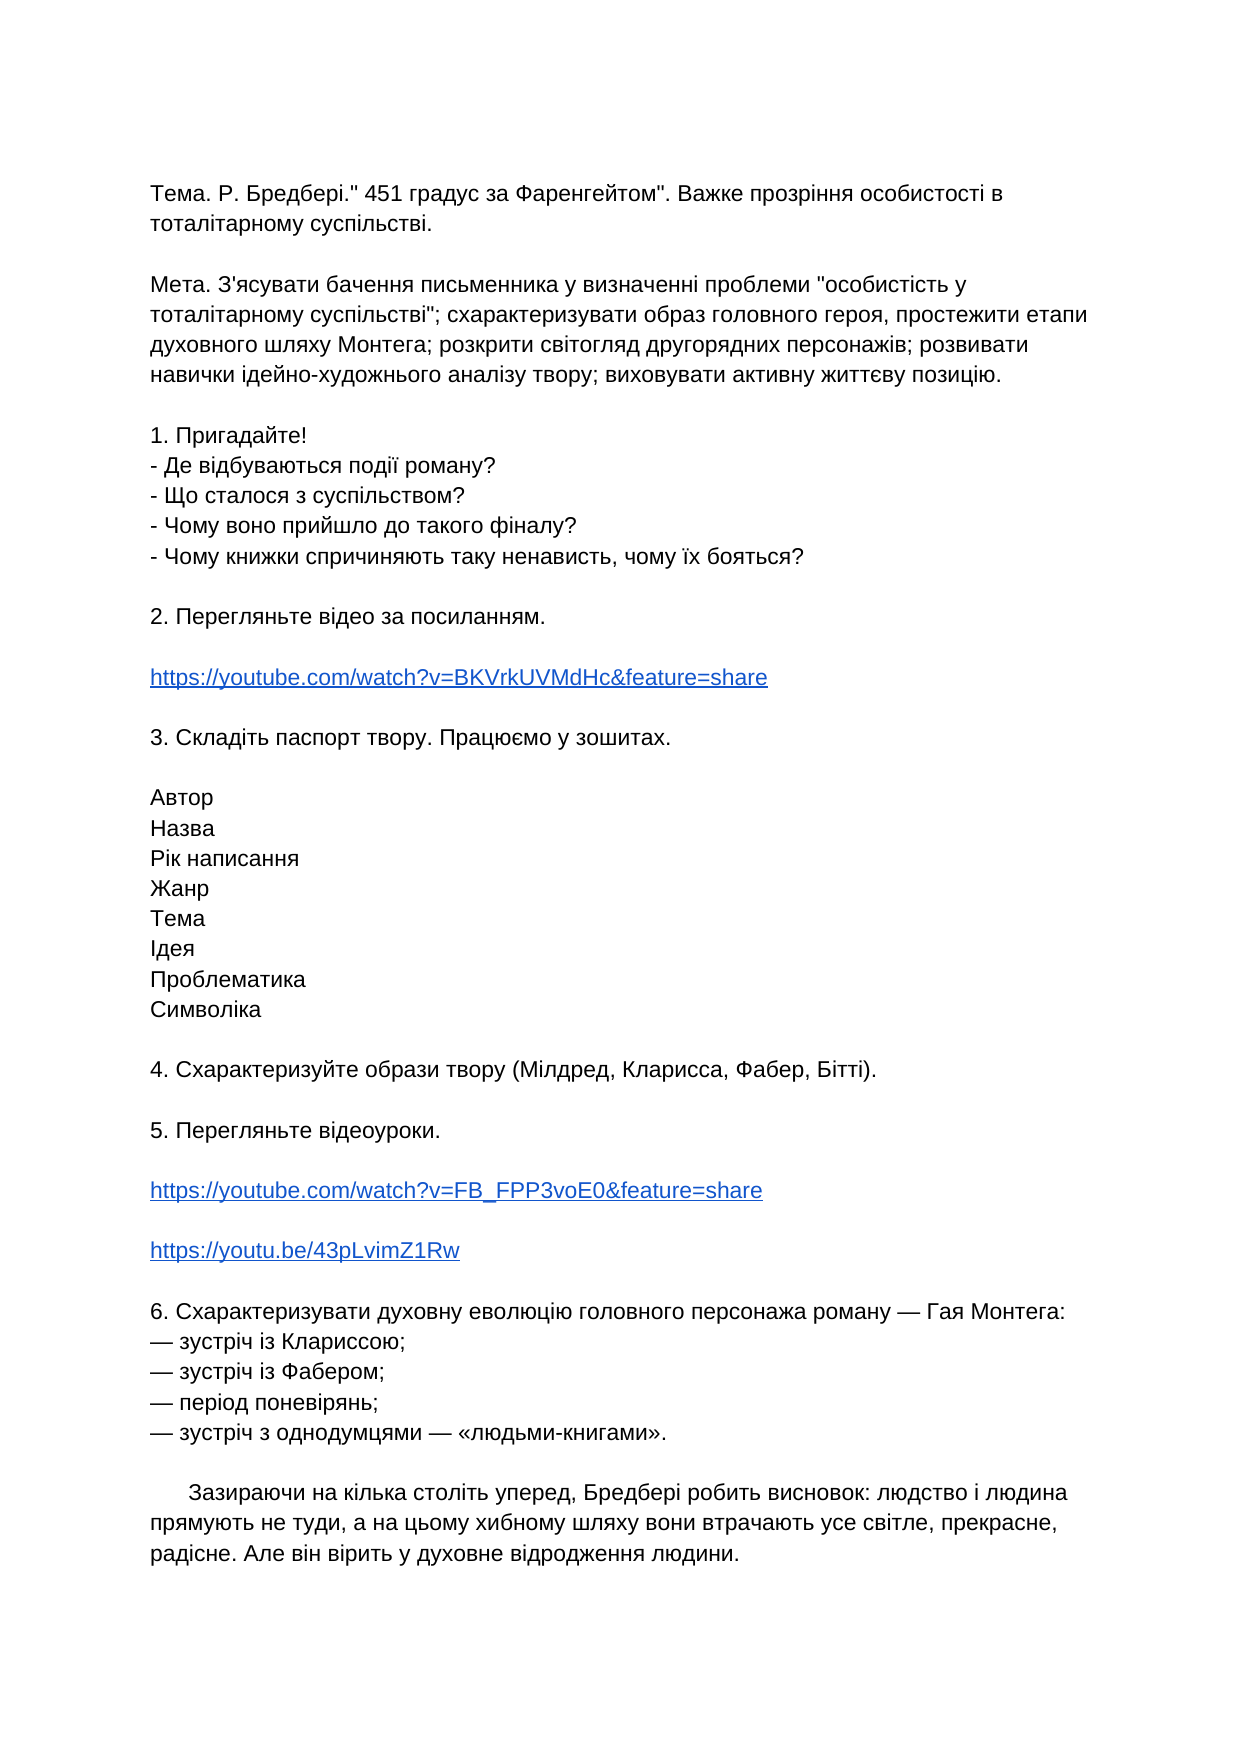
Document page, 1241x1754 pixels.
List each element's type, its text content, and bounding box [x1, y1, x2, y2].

text 5. Перегляньте відеоуроки. [150, 1117, 1090, 1143]
text - Чому книжки спричиняють таку ненависть, чому їх бояться? [150, 543, 1090, 569]
text 2. Перегляньте відео за посиланням. [150, 603, 1090, 629]
text - Чому воно прийшло до такого фіналу? [150, 512, 1090, 539]
text Ідея [150, 935, 1090, 962]
text Жанр [150, 875, 1090, 901]
text https://youtube.com/watch?v=BKVrkUVMdHc&feature=share [150, 663, 1090, 690]
text Тема [150, 905, 1090, 932]
text — період поневірянь; [150, 1388, 1090, 1415]
text — зустріч із Фабером; [150, 1358, 1090, 1385]
text — зустріч із Клариссою; [150, 1328, 1090, 1354]
text Рік написання [150, 845, 1090, 871]
text 3. Складіть паспорт твору. Працюємо у зошитах. [150, 724, 1090, 750]
text — зустріч з однодумцями — «людьми-книгами». [150, 1419, 1090, 1445]
text Проблематика [150, 966, 1090, 992]
text Зазираючи на кілька століть уперед, Бредбері робить висновок: людство і людина прямують не туди, а на цьому хибному шляху вони втрачають усе світле, прекрасне, радісне. Але він вірить у духовне відродження людини. [150, 1479, 1090, 1566]
text 4. Схарактеризуйте образи твору (Мілдред, Кларисса, Фабер, Бітті). [150, 1056, 1090, 1083]
text 1. Пригадайте! [150, 422, 1090, 448]
text - Що сталося з суспільством? [150, 482, 1090, 509]
text https://youtube.com/watch?v=FB_FPP3voE0&feature=share [150, 1177, 1090, 1203]
text Тема. Р. Бредбері." 451 градус за Фаренгейтом". Важке прозріння особистості в тоталітарному суспільстві. [150, 180, 1090, 237]
text Мета. З'ясувати бачення письменника у визначенні проблеми "особистість у тоталітарному суспільстві"; схарактеризувати образ головного героя, простежити етапи духовного шляху Монтега; розкрити світогляд другорядних персонажів; розвивати навички ідейно-художнього аналізу твору; виховувати активну життєву позицію. [150, 271, 1090, 388]
text - Де відбуваються події роману? [150, 452, 1090, 478]
text Назва [150, 814, 1090, 841]
text Автор [150, 784, 1090, 811]
text https://youtu.be/43pLvimZ1Rw [150, 1237, 1090, 1264]
text 6. Схарактеризувати духовну еволюцію головного персонажа роману — Гая Монтега: [150, 1298, 1090, 1324]
text Символіка [150, 996, 1090, 1022]
